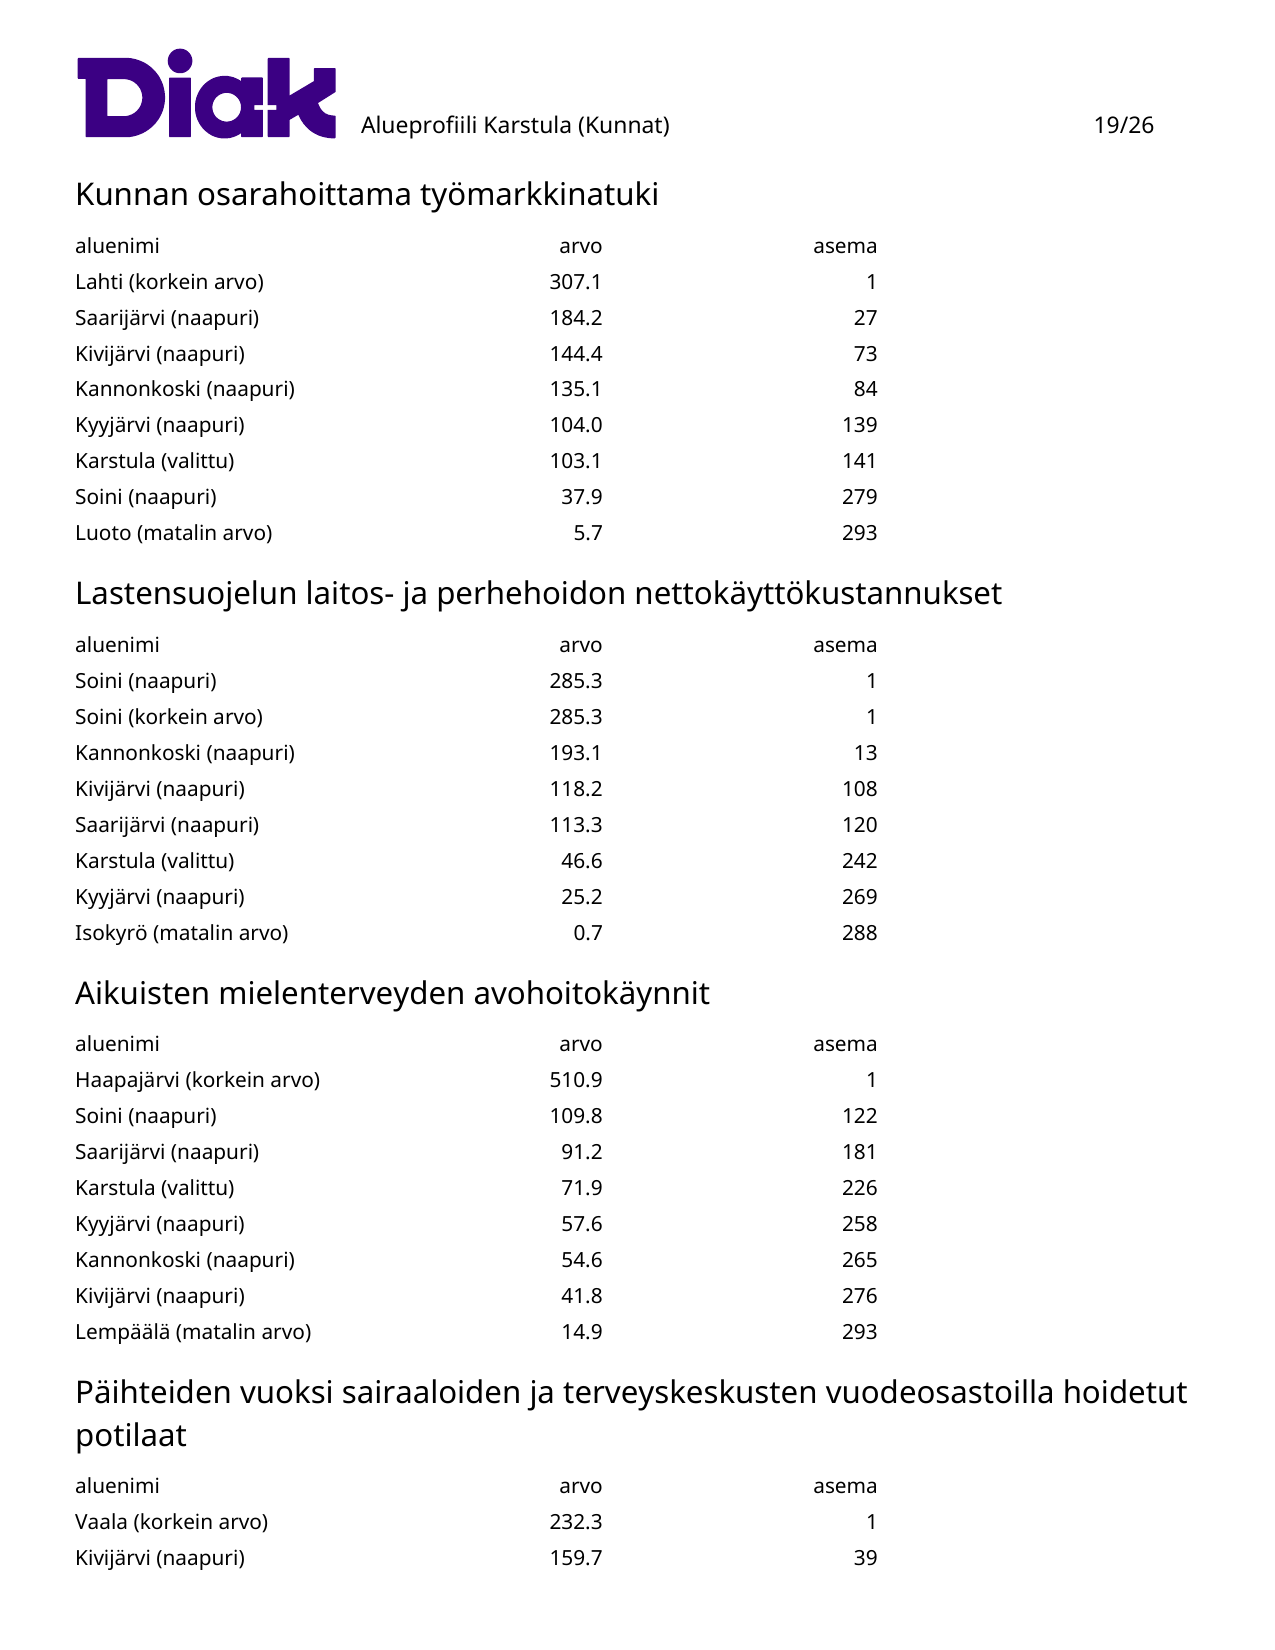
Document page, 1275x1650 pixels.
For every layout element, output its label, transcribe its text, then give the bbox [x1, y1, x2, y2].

subtitle Aikuisten mielenterveyden avohoitokäynnit [75, 971, 1200, 1013]
table_cell Saarijärvi (naapuri) [64, 299, 339, 335]
table_cell Kyyjärvi (naapuri) [64, 407, 339, 443]
table_cell 118.2 [339, 770, 614, 806]
table_cell Soini (naapuri) [64, 663, 339, 698]
table_header asema [614, 227, 889, 263]
table_header aluenimi [64, 1026, 339, 1062]
table_cell 141 [614, 443, 889, 479]
table_cell 293 [614, 515, 889, 551]
table_cell 109.8 [339, 1098, 614, 1134]
table_cell Lempäälä (matalin arvo) [64, 1313, 339, 1349]
table_cell 57.6 [339, 1206, 614, 1241]
table_cell 103.1 [339, 443, 614, 479]
table_header arvo [339, 227, 614, 263]
table_cell 184.2 [339, 299, 614, 335]
table_cell 108 [614, 770, 889, 806]
table_header aluenimi [64, 227, 339, 263]
table_cell Isokyrö (matalin arvo) [64, 914, 339, 950]
table_cell Kannonkoski (naapuri) [64, 734, 339, 770]
table_header aluenimi [64, 626, 339, 662]
table_cell 46.6 [339, 842, 614, 878]
table_cell Lahti (korkein arvo) [64, 263, 339, 299]
table_cell 1 [614, 1062, 889, 1098]
subtitle Päihteiden vuoksi sairaaloiden ja terveyskeskusten vuodeosastoilla hoidetut potilaat [75, 1370, 1200, 1455]
table_cell 84 [614, 371, 889, 407]
table_header asema [614, 1026, 889, 1062]
table_cell 269 [614, 878, 889, 914]
table_cell 226 [614, 1170, 889, 1206]
table_cell Kivijärvi (naapuri) [64, 770, 339, 806]
table_header arvo [339, 1468, 614, 1504]
table_cell 37.9 [339, 479, 614, 514]
table_cell Kannonkoski (naapuri) [64, 1241, 339, 1277]
table_cell 1 [614, 1504, 889, 1540]
table_header arvo [339, 1026, 614, 1062]
table_cell 25.2 [339, 878, 614, 914]
table_cell Luoto (matalin arvo) [64, 515, 339, 551]
table_cell 144.4 [339, 335, 614, 371]
table_cell 265 [614, 1241, 889, 1277]
table_cell 285.3 [339, 663, 614, 698]
table_header aluenimi [64, 1468, 339, 1504]
table_cell 71.9 [339, 1170, 614, 1206]
table_cell Saarijärvi (naapuri) [64, 806, 339, 842]
table_cell 122 [614, 1098, 889, 1134]
table_cell 91.2 [339, 1134, 614, 1169]
table_cell 285.3 [339, 698, 614, 734]
table_cell 1 [614, 698, 889, 734]
table_cell Haapajärvi (korkein arvo) [64, 1062, 339, 1098]
table_cell 5.7 [339, 515, 614, 551]
table_header asema [614, 1468, 889, 1504]
table_cell 293 [614, 1313, 889, 1349]
table_cell Karstula (valittu) [64, 443, 339, 479]
table_cell 41.8 [339, 1278, 614, 1313]
table_cell 104.0 [339, 407, 614, 443]
table_cell 159.7 [339, 1540, 614, 1572]
table_cell 1 [614, 263, 889, 299]
table_cell 54.6 [339, 1241, 614, 1277]
table_cell Karstula (valittu) [64, 1170, 339, 1206]
table_header asema [614, 626, 889, 662]
table_cell Kivijärvi (naapuri) [64, 1540, 339, 1572]
table_cell Saarijärvi (naapuri) [64, 1134, 339, 1169]
table_cell Soini (naapuri) [64, 1098, 339, 1134]
table_cell 1 [614, 663, 889, 698]
table_cell 120 [614, 806, 889, 842]
table_cell 288 [614, 914, 889, 950]
table_cell 193.1 [339, 734, 614, 770]
table_cell 232.3 [339, 1504, 614, 1540]
table_cell 14.9 [339, 1313, 614, 1349]
table_cell 181 [614, 1134, 889, 1169]
table_cell Soini (naapuri) [64, 479, 339, 514]
table_cell 258 [614, 1206, 889, 1241]
subtitle Kunnan osarahoittama työmarkkinatuki [75, 172, 1200, 214]
table_cell 510.9 [339, 1062, 614, 1098]
table_cell 242 [614, 842, 889, 878]
table_cell Karstula (valittu) [64, 842, 339, 878]
table_cell Vaala (korkein arvo) [64, 1504, 339, 1540]
table_cell 139 [614, 407, 889, 443]
table_cell 279 [614, 479, 889, 514]
table_cell 73 [614, 335, 889, 371]
table_header arvo [339, 626, 614, 662]
table_cell Kivijärvi (naapuri) [64, 1278, 339, 1313]
table_cell 13 [614, 734, 889, 770]
table_cell Kannonkoski (naapuri) [64, 371, 339, 407]
table_cell 0.7 [339, 914, 614, 950]
table_cell 307.1 [339, 263, 614, 299]
table_cell Soini (korkein arvo) [64, 698, 339, 734]
table_cell Kivijärvi (naapuri) [64, 335, 339, 371]
subtitle Lastensuojelun laitos- ja perhehoidon nettokäyttökustannukset [75, 571, 1200, 614]
table_cell 276 [614, 1278, 889, 1313]
table_cell 135.1 [339, 371, 614, 407]
table_cell Kyyjärvi (naapuri) [64, 878, 339, 914]
table_cell 39 [614, 1540, 889, 1572]
table_cell 27 [614, 299, 889, 335]
table_cell Kyyjärvi (naapuri) [64, 1206, 339, 1241]
table_cell 113.3 [339, 806, 614, 842]
